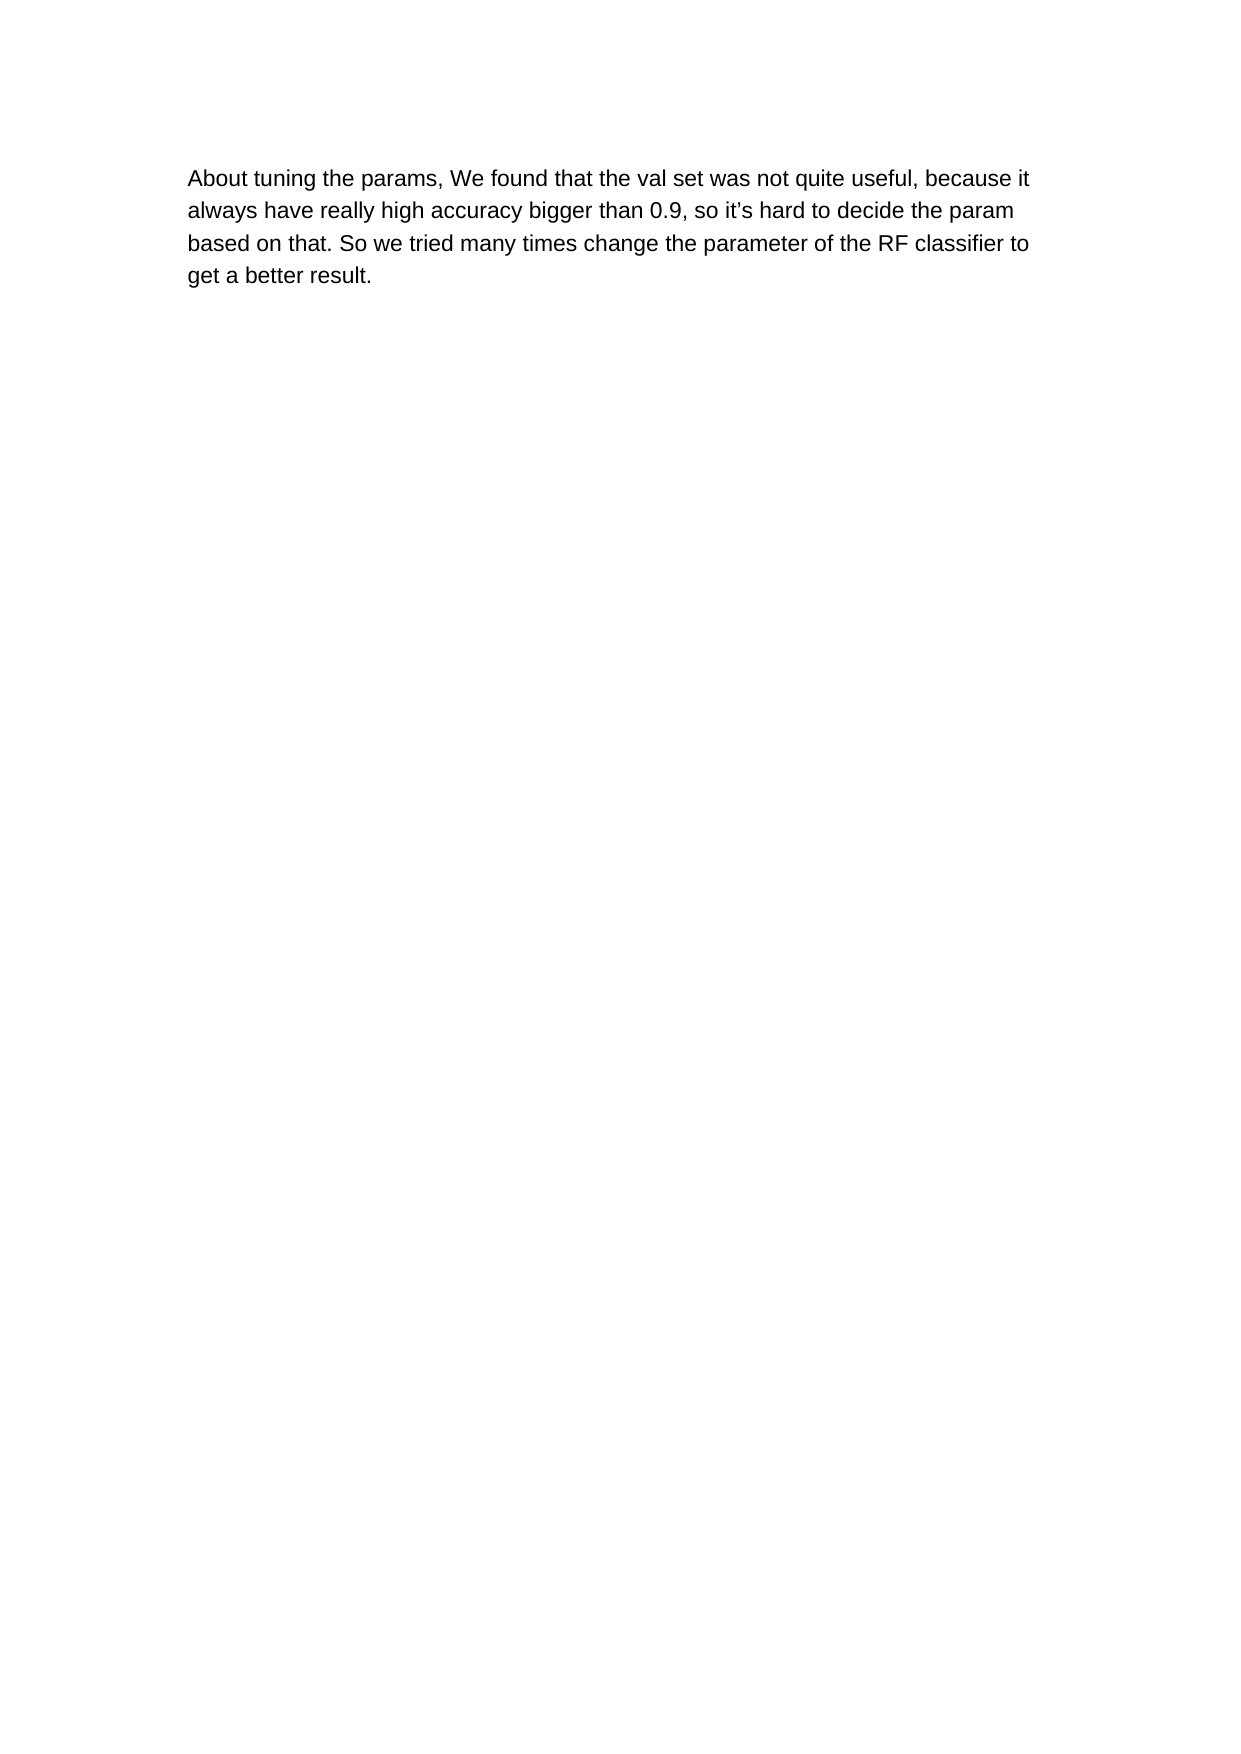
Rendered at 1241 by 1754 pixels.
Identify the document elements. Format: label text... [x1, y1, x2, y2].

text About tuning the params, We found that the val set was not quite useful, because it always have really high accuracy bigger than 0.9, so it’s hard to decide the param based on that. So we tried many times change the parameter of the RF classifier to get a better result. [187, 162, 1053, 292]
